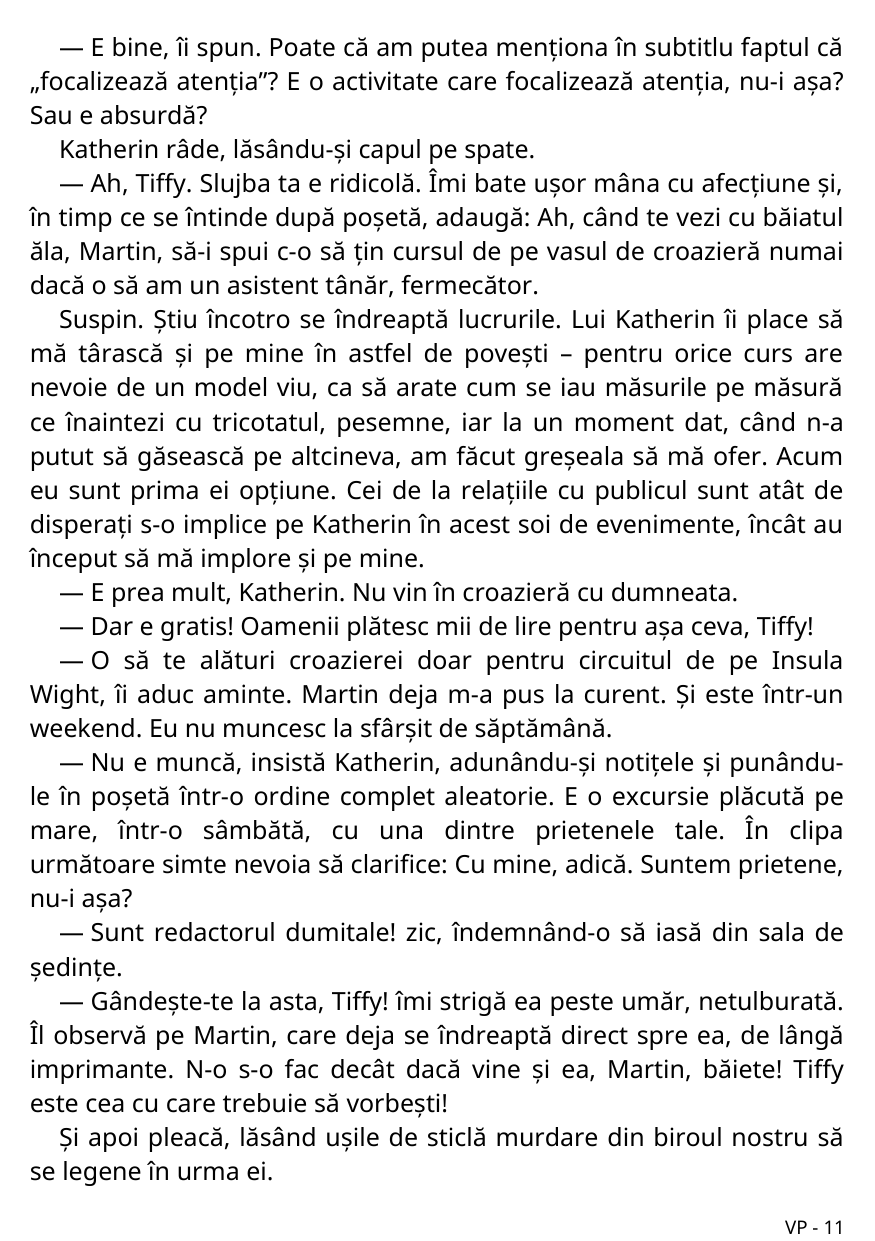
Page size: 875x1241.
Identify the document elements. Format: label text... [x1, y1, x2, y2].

text — E bine, îi spun. Poate că am putea menționa în subtitlu faptul că „focalizează atenția”? E o activitate care focalizează atenția, nu-i așa? Sau e absurdă? [29, 29, 844, 132]
text Katherin râde, lăsându-și capul pe spate. [29, 132, 844, 166]
text — Dar e gratis! Oamenii plătesc mii de lire pentru așa ceva, Tiffy! [29, 608, 844, 643]
text — O să te alături croazierei doar pentru circuitul de pe Insula Wight, îi aduc aminte. Martin deja m-a pus la curent. Și este într-un weekend. Eu nu muncesc la sfârșit de săptămână. [29, 643, 844, 745]
text Suspin. Știu încotro se îndreaptă lucrurile. Lui Katherin îi place să mă târască și pe mine în astfel de povești – pentru orice curs are nevoie de un model viu, ca să arate cum se iau măsurile pe măsură ce înaintezi cu tricotatul, pesemne, iar la un moment dat, când n-a putut să găsească pe altcineva, am făcut greșeala să mă ofer. Acum eu sunt prima ei opțiune. Cei de la relațiile cu publicul sunt atât de disperați s-o implice pe Katherin în acest soi de evenimente, încât au început să mă implore și pe mine. [29, 302, 844, 574]
text — E prea mult, Katherin. Nu vin în croazieră cu dumneata. [29, 574, 844, 608]
text — Nu e muncă, insistă Katherin, adunându-și notițele și punându-le în poșetă într-o ordine complet aleatorie. E o excursie plăcută pe mare, într-o sâmbătă, cu una dintre prietenele tale. În clipa următoare simte nevoia să clarifice: Cu mine, adică. Suntem prietene, nu-i așa? [29, 745, 844, 915]
text Și apoi pleacă, lăsând ușile de sticlă murdare din biroul nostru să se legene în urma ei. [29, 1119, 844, 1188]
text — Ah, Tiffy. Slujba ta e ridicolă. Îmi bate ușor mâna cu afecțiune și, în timp ce se întinde după poșetă, adaugă: Ah, când te vezi cu băiatul ăla, Martin, să-i spui c-o să țin cursul de pe vasul de croazieră numai dacă o să am un asistent tânăr, fermecător. [29, 166, 844, 302]
text — Gândește-te la asta, Tiffy! îmi strigă ea peste umăr, netulburată. Îl observă pe Martin, care deja se îndreaptă direct spre ea, de lângă imprimante. N-o s-o fac decât dacă vine și ea, Martin, băiete! Tiffy este cea cu care trebuie să vorbești! [29, 983, 844, 1119]
text — Sunt redactorul dumitale! zic, îndemnând-o să iasă din sala de ședințe. [29, 915, 844, 983]
